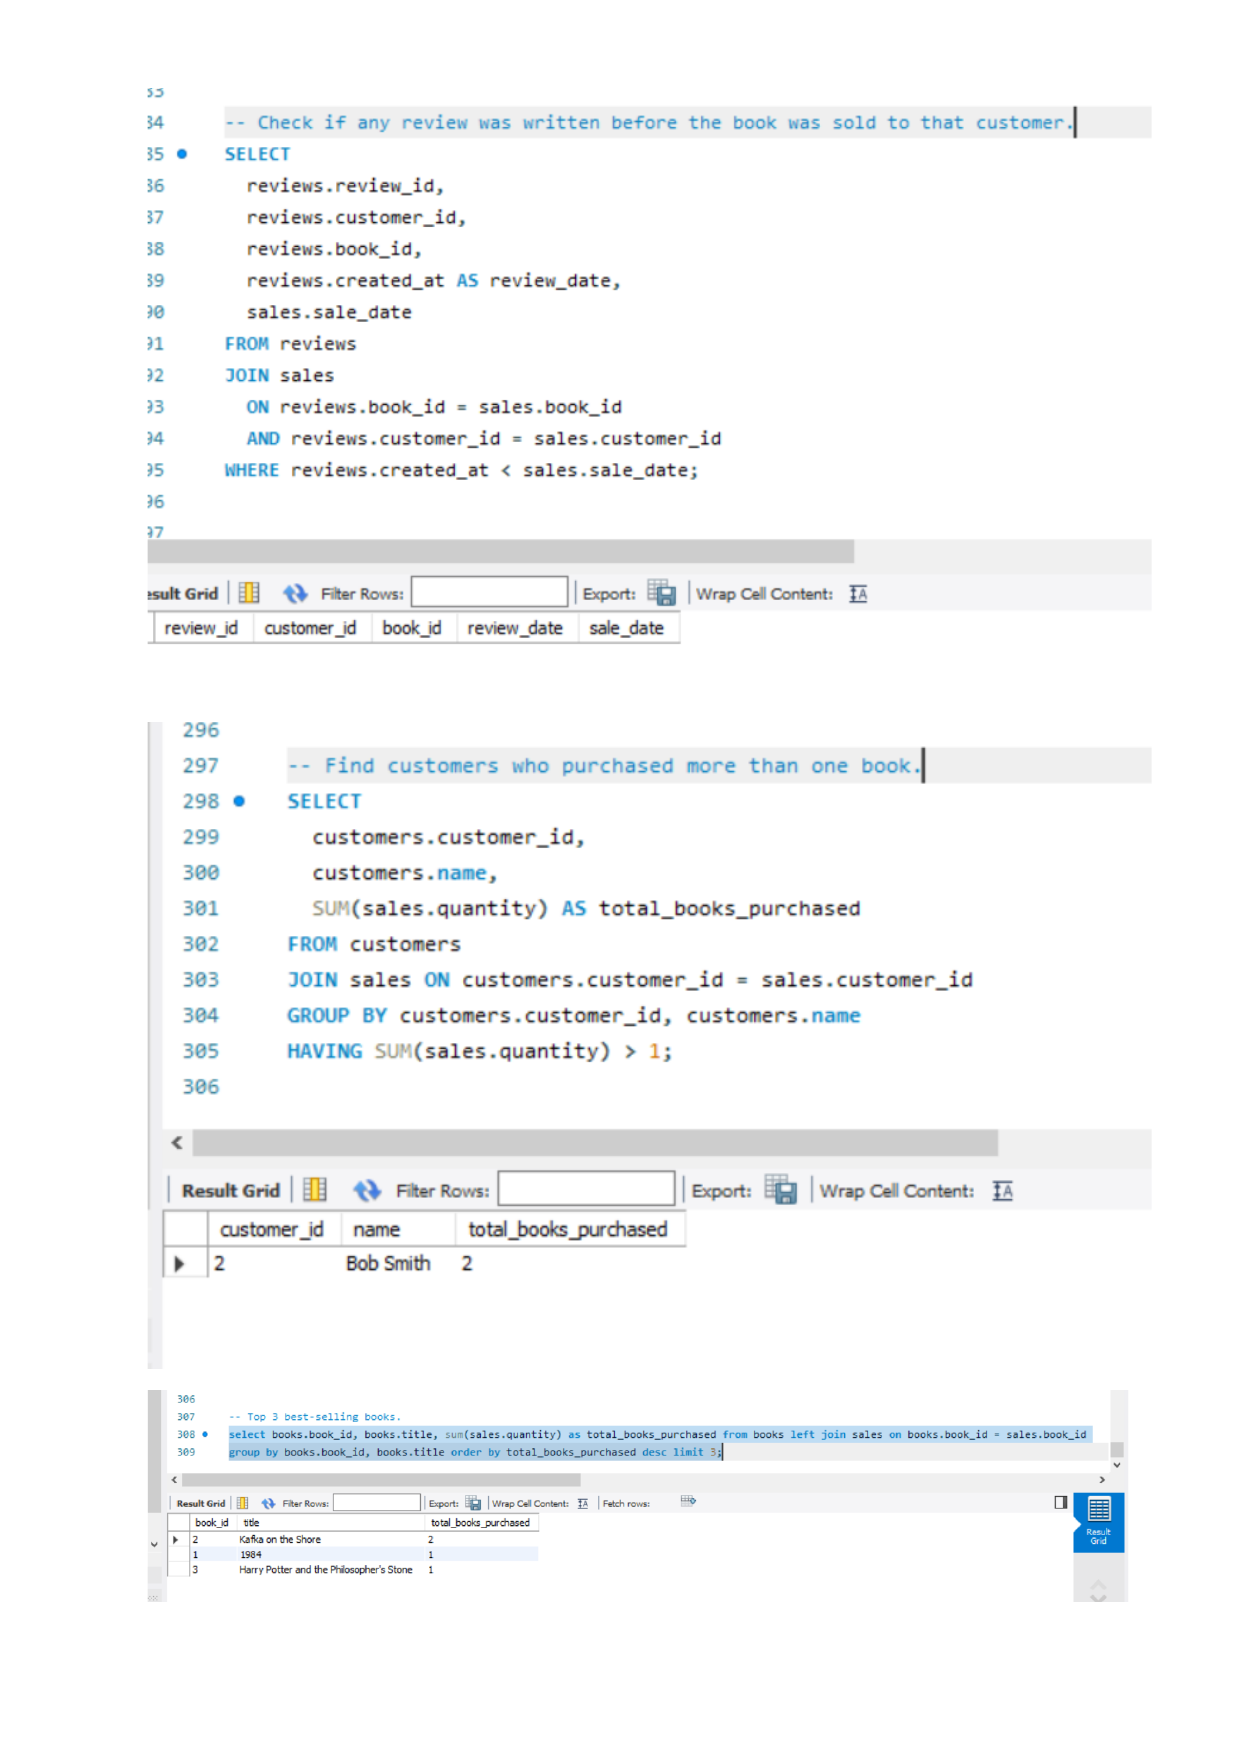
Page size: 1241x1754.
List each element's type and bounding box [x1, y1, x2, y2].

picture [147, 722, 1152, 1369]
picture [147, 1390, 1152, 1602]
picture [147, 88, 1152, 701]
